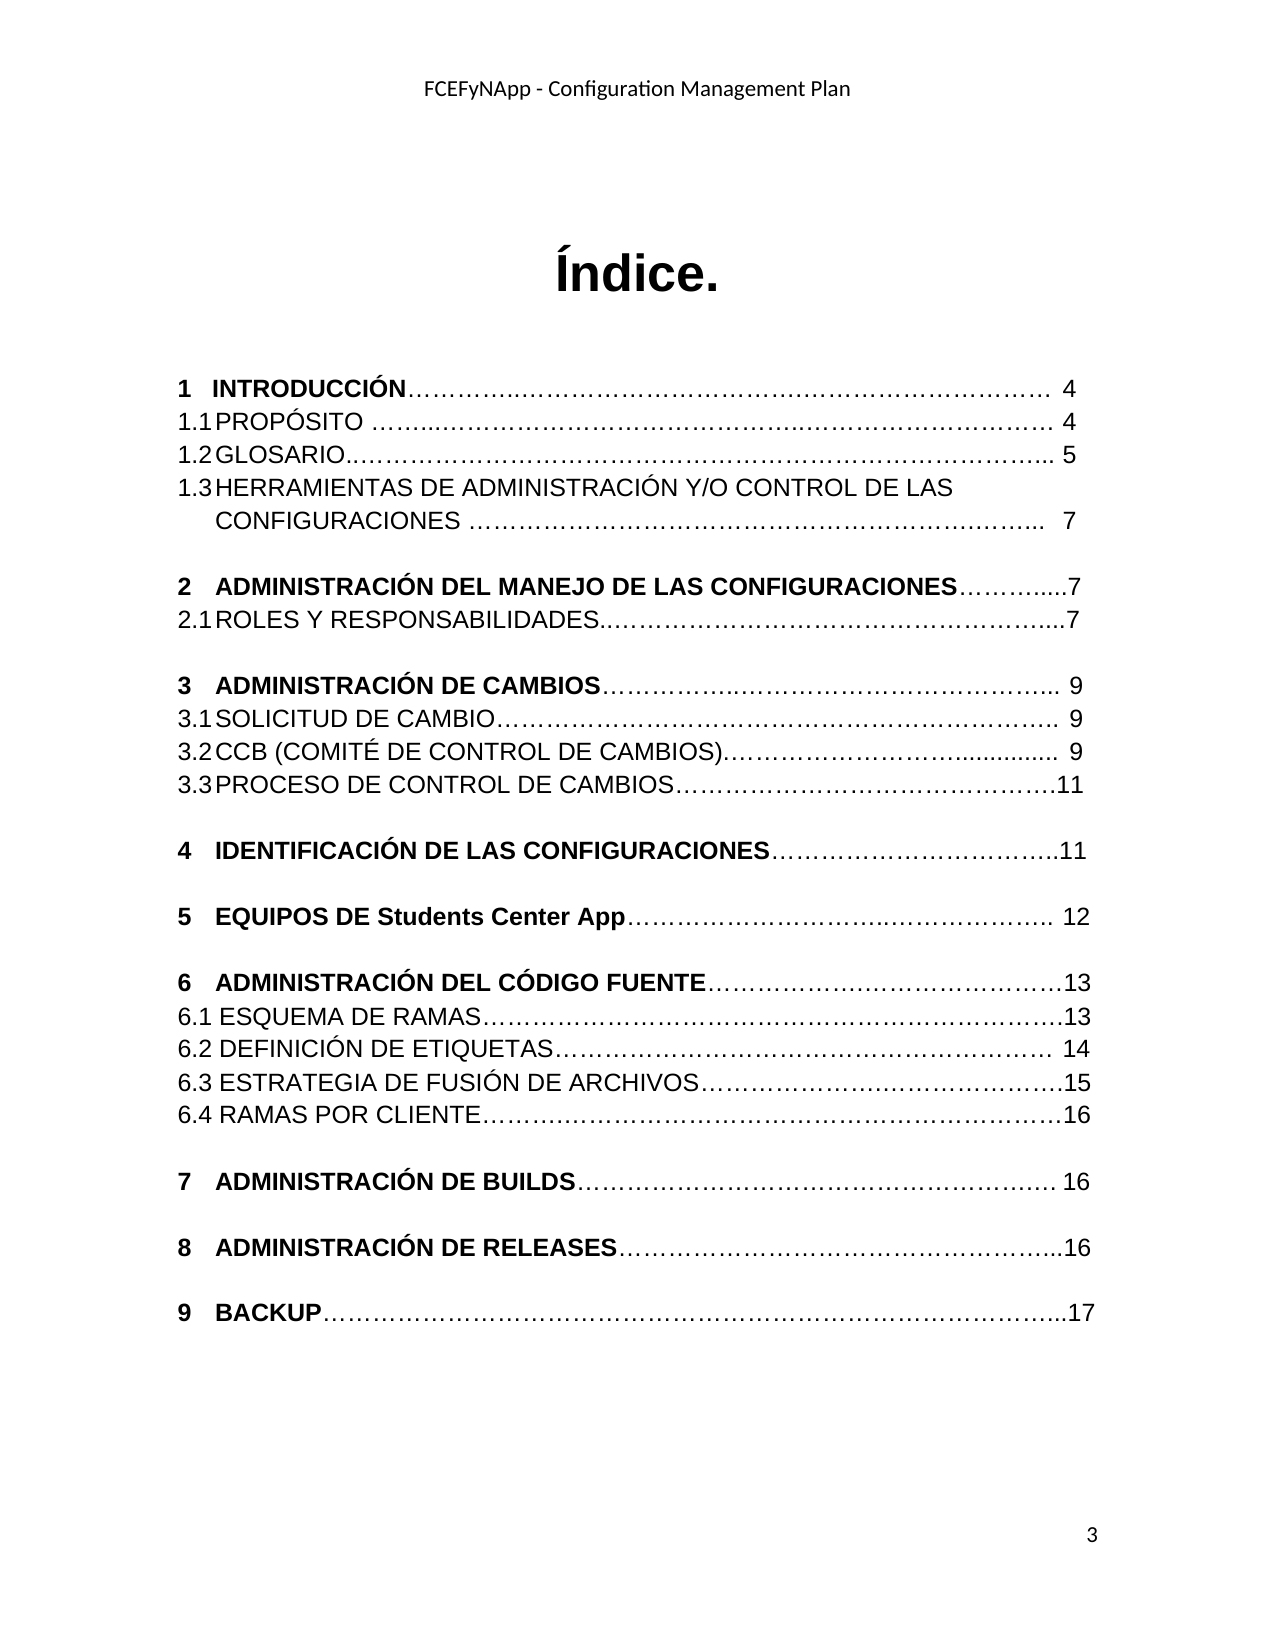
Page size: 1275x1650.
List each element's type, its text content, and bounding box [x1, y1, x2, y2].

text 6.1 ESQUEMA DE RAMAS…………………………………………………………….13 [177, 1001, 1098, 1030]
list PROPÓSITO ……...……………………………………..………………………… 4 [177, 407, 1098, 436]
list SOLICITUD DE CAMBIO………………………………………………………….. 9 [177, 704, 1098, 733]
list BACKUP……………………………………………………………………………...17 [177, 1298, 1098, 1326]
text 6.3 ESTRATEGIA DE FUSIÓN DE ARCHIVOS………………….………………….15 [177, 1067, 1098, 1096]
text 6.2 DEFINICIÓN DE ETIQUETAS…………………………………………………… 14 [177, 1034, 1098, 1063]
list CCB (COMITÉ DE CONTROL DE CAMBIOS).………………………............... 9 [177, 737, 1098, 766]
list ADMINISTRACIÓN DEL MANEJO DE LAS CONFIGURACIONES……….....7 [177, 572, 1098, 601]
list ADMINISTRACIÓN DE RELEASES……………………………………………...16 [177, 1233, 1098, 1293]
list ADMINISTRACIÓN DEL CÓDIGO FUENTE……………….……………………13 [177, 968, 1098, 997]
list ADMINISTRACIÓN DE BUILDS……………………………………………….… 16 [177, 1167, 1098, 1195]
list EQUIPOS DE Students Center App…………………………..……………….. 12 [177, 902, 1098, 931]
text 6.4 RAMAS POR CLIENTE……….……………………………………………………16 [177, 1101, 1098, 1129]
list GLOSARIO..………………………………………………………………………... 5 [177, 440, 1098, 469]
list ROLES Y RESPONSABILIDADES..……………………………………………....7 [177, 605, 1098, 634]
list HERRAMIENTAS DE ADMINISTRACIÓN Y/O CONTROL DE LAS CONFIGURACIONES …………………………………………………….……... 7 [177, 473, 1098, 535]
list IDENTIFICACIÓN DE LAS CONFIGURACIONES……………………………..11 [177, 836, 1098, 865]
text Índice. [177, 243, 1098, 303]
text 1 INTRODUCCIÓN…………..…………………………….………………………… 4 [177, 374, 1098, 403]
list ADMINISTRACIÓN DE CAMBIOS……………..………………………………... 9 [177, 671, 1098, 700]
list PROCESO DE CONTROL DE CAMBIOS……………………………………….11 [177, 770, 1098, 799]
